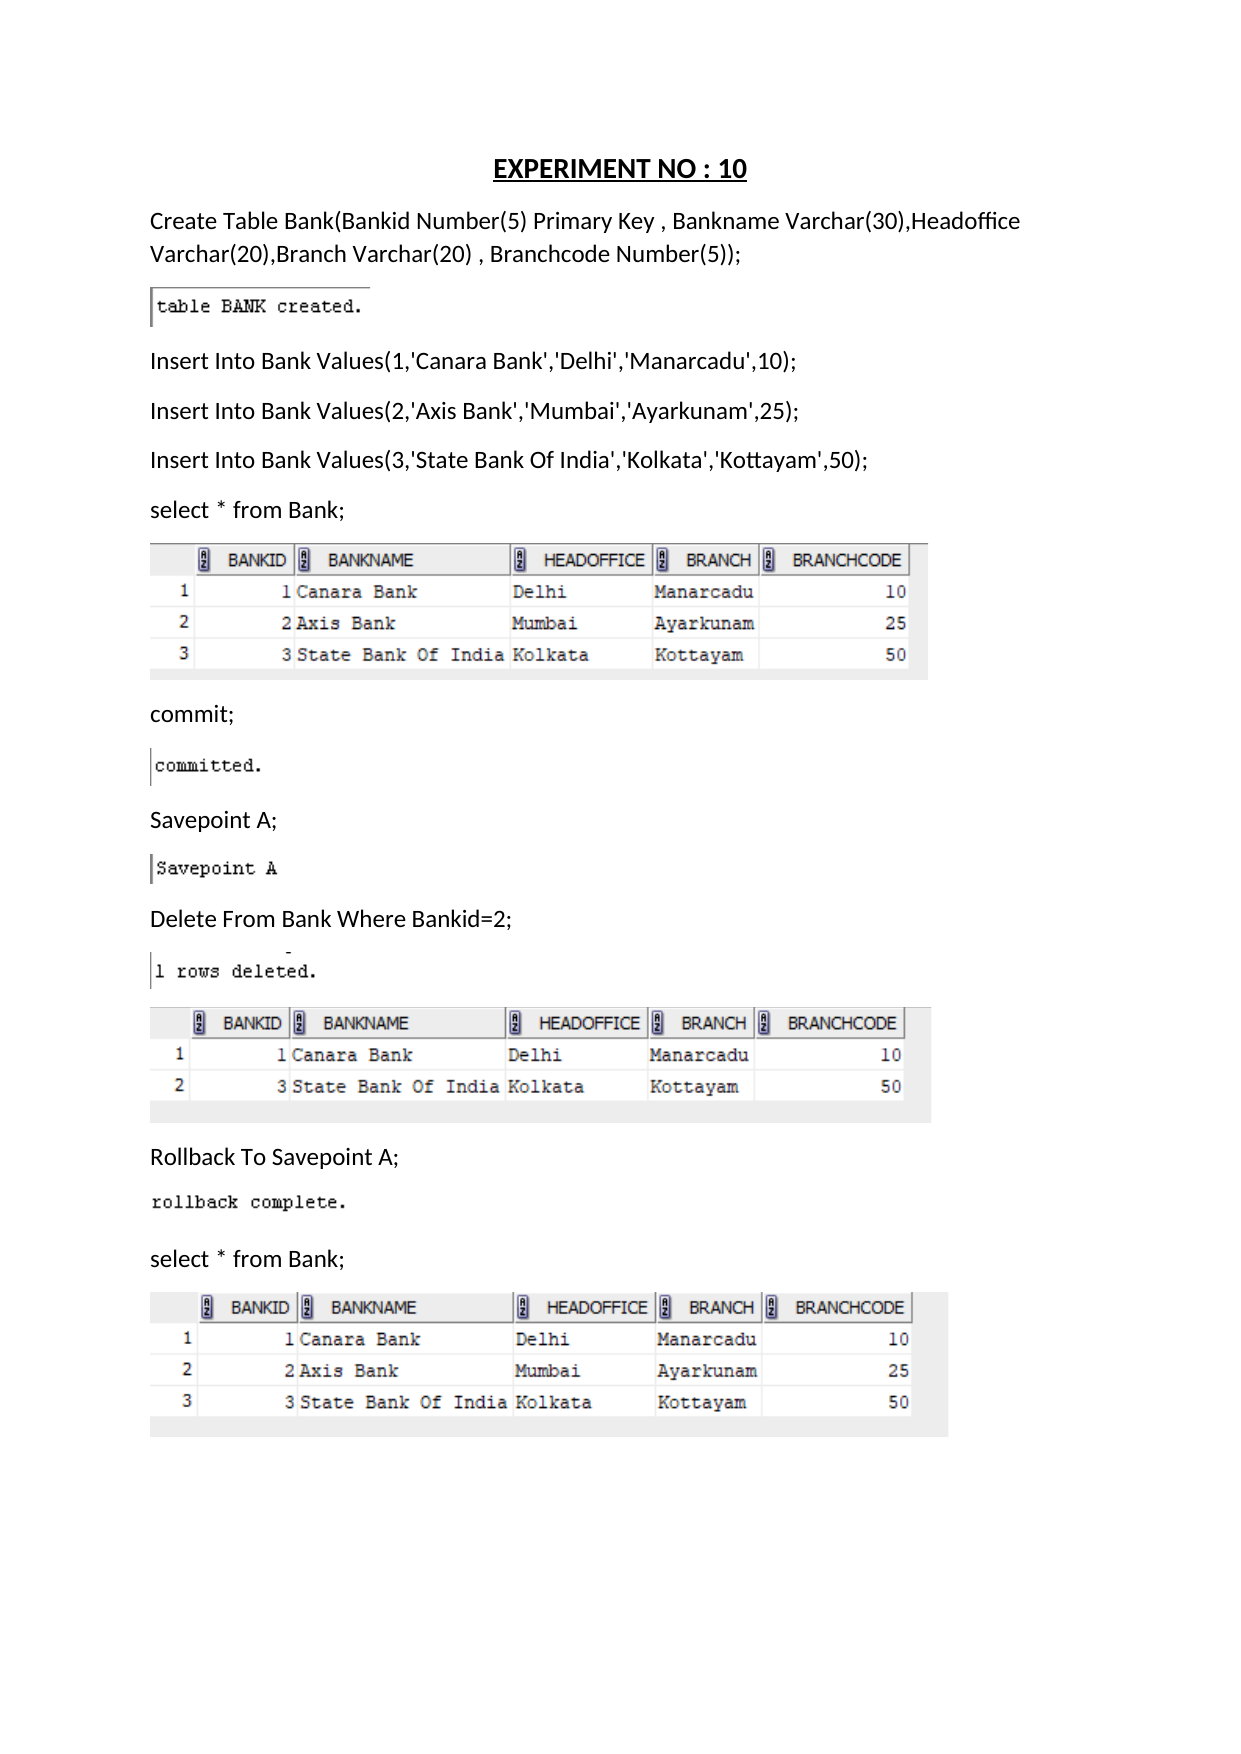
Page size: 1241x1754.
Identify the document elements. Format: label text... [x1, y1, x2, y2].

picture [150, 1007, 932, 1123]
text Rollback To Savepoint A; [150, 1142, 1090, 1172]
text Insert Into Bank Values(1,'Canara Bank','Delhi','Manarcadu',10); [150, 346, 1090, 376]
text Create Table Bank(Bankid Number(5) Primary Key , Bankname Varchar(30),Headoffice Varchar(20),Branch Varchar(20) , Branchcode Number(5)); [150, 205, 1090, 268]
text select * from Bank; [150, 1243, 1090, 1273]
text EXPERIMENT NO : 10 [150, 150, 1090, 186]
text commit; [150, 699, 1090, 729]
picture [150, 543, 929, 680]
text Insert Into Bank Values(3,'State Bank Of India','Kolkata','Kottayam',50); [150, 445, 1090, 475]
picture [150, 952, 335, 989]
text Savepoint A; [150, 804, 1090, 835]
picture [150, 287, 371, 327]
text select * from Bank; [150, 494, 1090, 525]
text Delete From Bank Where Bankid=2; [150, 903, 1090, 933]
picture [150, 1292, 949, 1437]
picture [150, 748, 279, 786]
picture [150, 1191, 360, 1224]
text Insert Into Bank Values(2,'Axis Bank','Mumbai','Ayarkunam',25); [150, 395, 1090, 426]
picture [150, 854, 325, 884]
